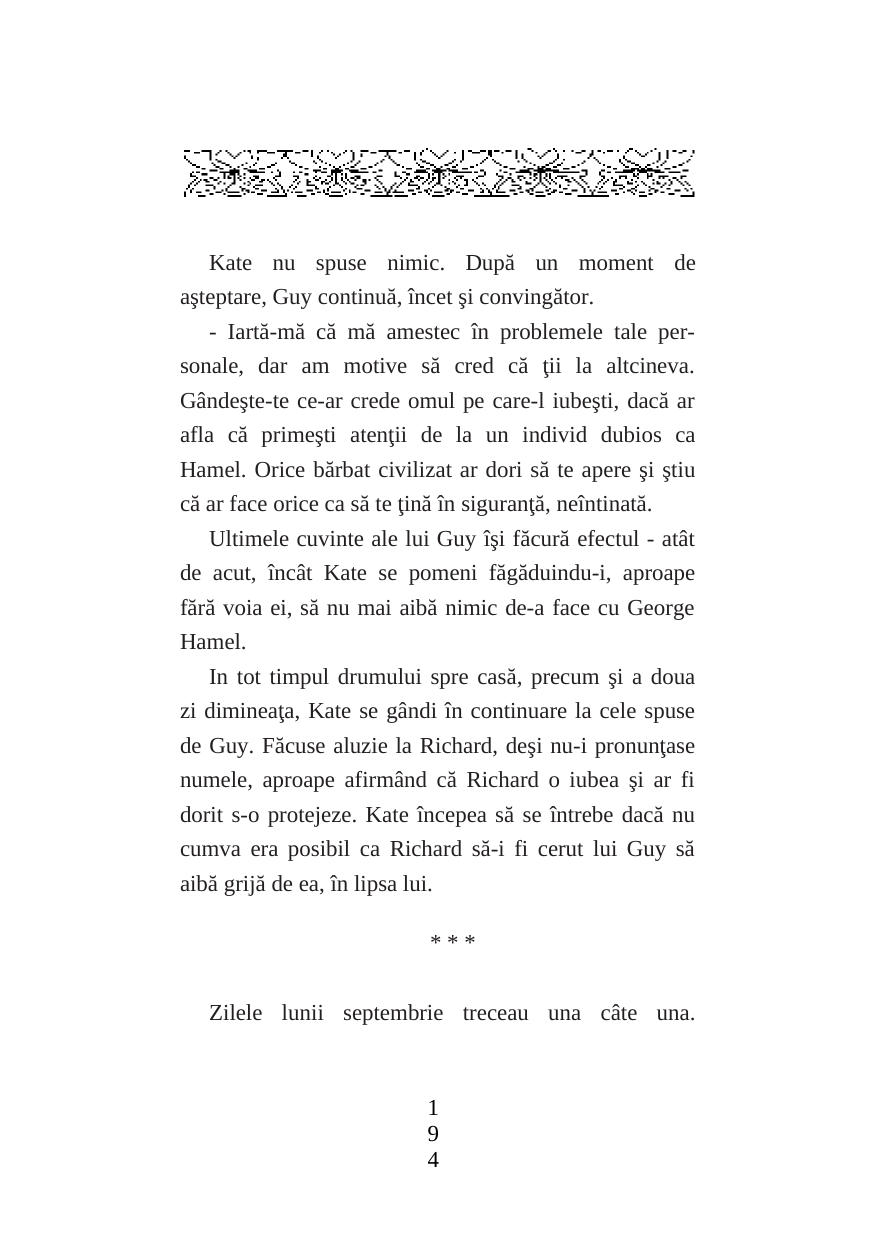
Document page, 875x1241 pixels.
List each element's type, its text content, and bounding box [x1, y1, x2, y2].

text Kate nu spuse nimic. După un moment de aşteptare, Guy continuă, încet şi convingător. [180, 243, 696, 312]
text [180, 992, 696, 1027]
picture [181, 148, 695, 199]
text Ultimele cuvinte ale lui Guy îşi făcură efectul - atât de acut, încât Kate se pomeni făgăduindu-i, aproape fără voia ei, să nu mai aibă nimic de-a face cu George Hamel. [180, 519, 696, 657]
text * * * [430, 932, 698, 955]
text In tot timpul drumului spre casă, precum şi a doua zi dimineaţa, Kate se gândi în continuare la cele spuse de Guy. Făcuse aluzie la Richard, deşi nu-i pronunţase numele, aproape afirmând că Richard o iubea şi ar fi dorit s-o protejeze. Kate începea să se întrebe dacă nu cumva era posibil ca Richard să-i fi cerut lui Guy să aibă grijă de ea, în lipsa lui. [180, 657, 696, 898]
text - Iartă-mă că mă amestec în problemele tale per- sonale, dar am motive să cred că ţii la altcineva. Gândeşte-te ce-ar crede omul pe care-l iubeşti, dacă ar afla că primeşti atenţii de la un individ dubios ca Hamel. Orice bărbat civilizat ar dori să te apere şi ştiu că ar face orice ca să te ţină în siguranţă, neîntinată. [180, 312, 696, 519]
